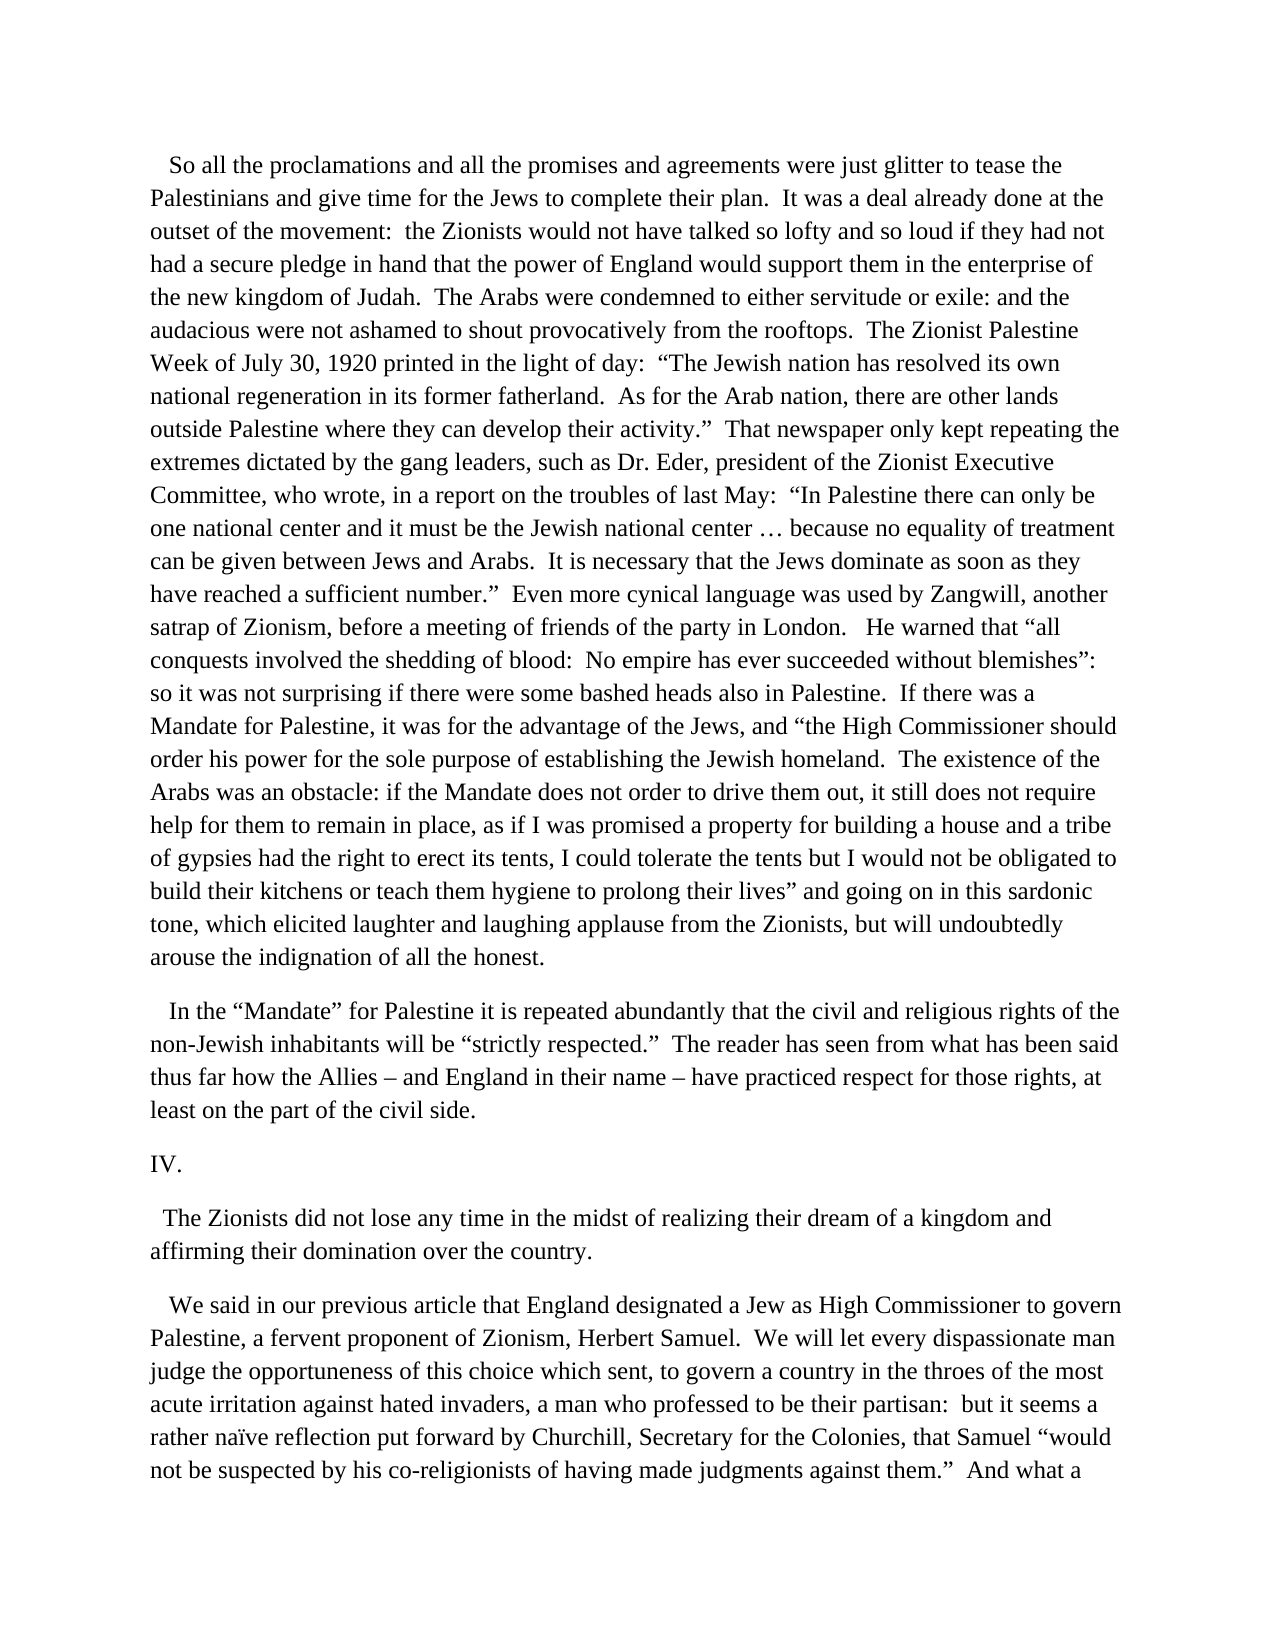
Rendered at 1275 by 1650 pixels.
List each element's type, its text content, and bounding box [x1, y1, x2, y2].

text IV. [150, 1149, 1125, 1178]
text In the “Mandate” for Palestine it is repeated abundantly that the civil and religious rights of the non-Jewish inhabitants will be “strictly respected.” The reader has seen from what has been said thus far how the Allies – and England in their name – have practiced respect for those rights, at least on the part of the civil side. [150, 996, 1125, 1124]
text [150, 1290, 1125, 1484]
text So all the proclamations and all the promises and agreements were just glitter to tease the Palestinians and give time for the Jews to complete their plan. It was a deal already done at the outset of the movement: the Zionists would not have talked so lofty and so loud if they had not had a secure pledge in hand that the power of England would support them in the enterprise of the new kingdom of Judah. The Arabs were condemned to either servitude or exile: and the audacious were not ashamed to shout provocatively from the rooftops. The Zionist Palestine Week of July 30, 1920 printed in the light of day: “The Jewish nation has resolved its own national regeneration in its former fatherland. As for the Arab nation, there are other lands outside Palestine where they can develop their activity.” That newspaper only kept repeating the extremes dictated by the gang leaders, such as Dr. Eder, president of the Zionist Executive Committee, who wrote, in a report on the troubles of last May: “In Palestine there can only be one national center and it must be the Jewish national center … because no equality of treatment can be given between Jews and Arabs. It is necessary that the Jews dominate as soon as they have reached a sufficient number.” Even more cynical language was used by Zangwill, another satrap of Zionism, before a meeting of friends of the party in London. He warned that “all conquests involved the shedding of blood: No empire has ever succeeded without blemishes”: so it was not surprising if there were some bashed heads also in Palestine. If there was a Mandate for Palestine, it was for the advantage of the Jews, and “the High Commissioner should order his power for the sole purpose of establishing the Jewish homeland. The existence of the Arabs was an obstacle: if the Mandate does not order to drive them out, it still does not require help for them to remain in place, as if I was promised a property for building a house and a tribe of gypsies had the right to erect its tents, I could tolerate the tents but I would not be obligated to build their kitchens or teach them hygiene to prolong their lives” and going on in this sardonic tone, which elicited laughter and laughing applause from the Zionists, but will undoubtedly arouse the indignation of all the honest. [150, 150, 1125, 971]
text The Zionists did not lose any time in the midst of realizing their dream of a kingdom and affirming their domination over the country. [150, 1203, 1125, 1265]
